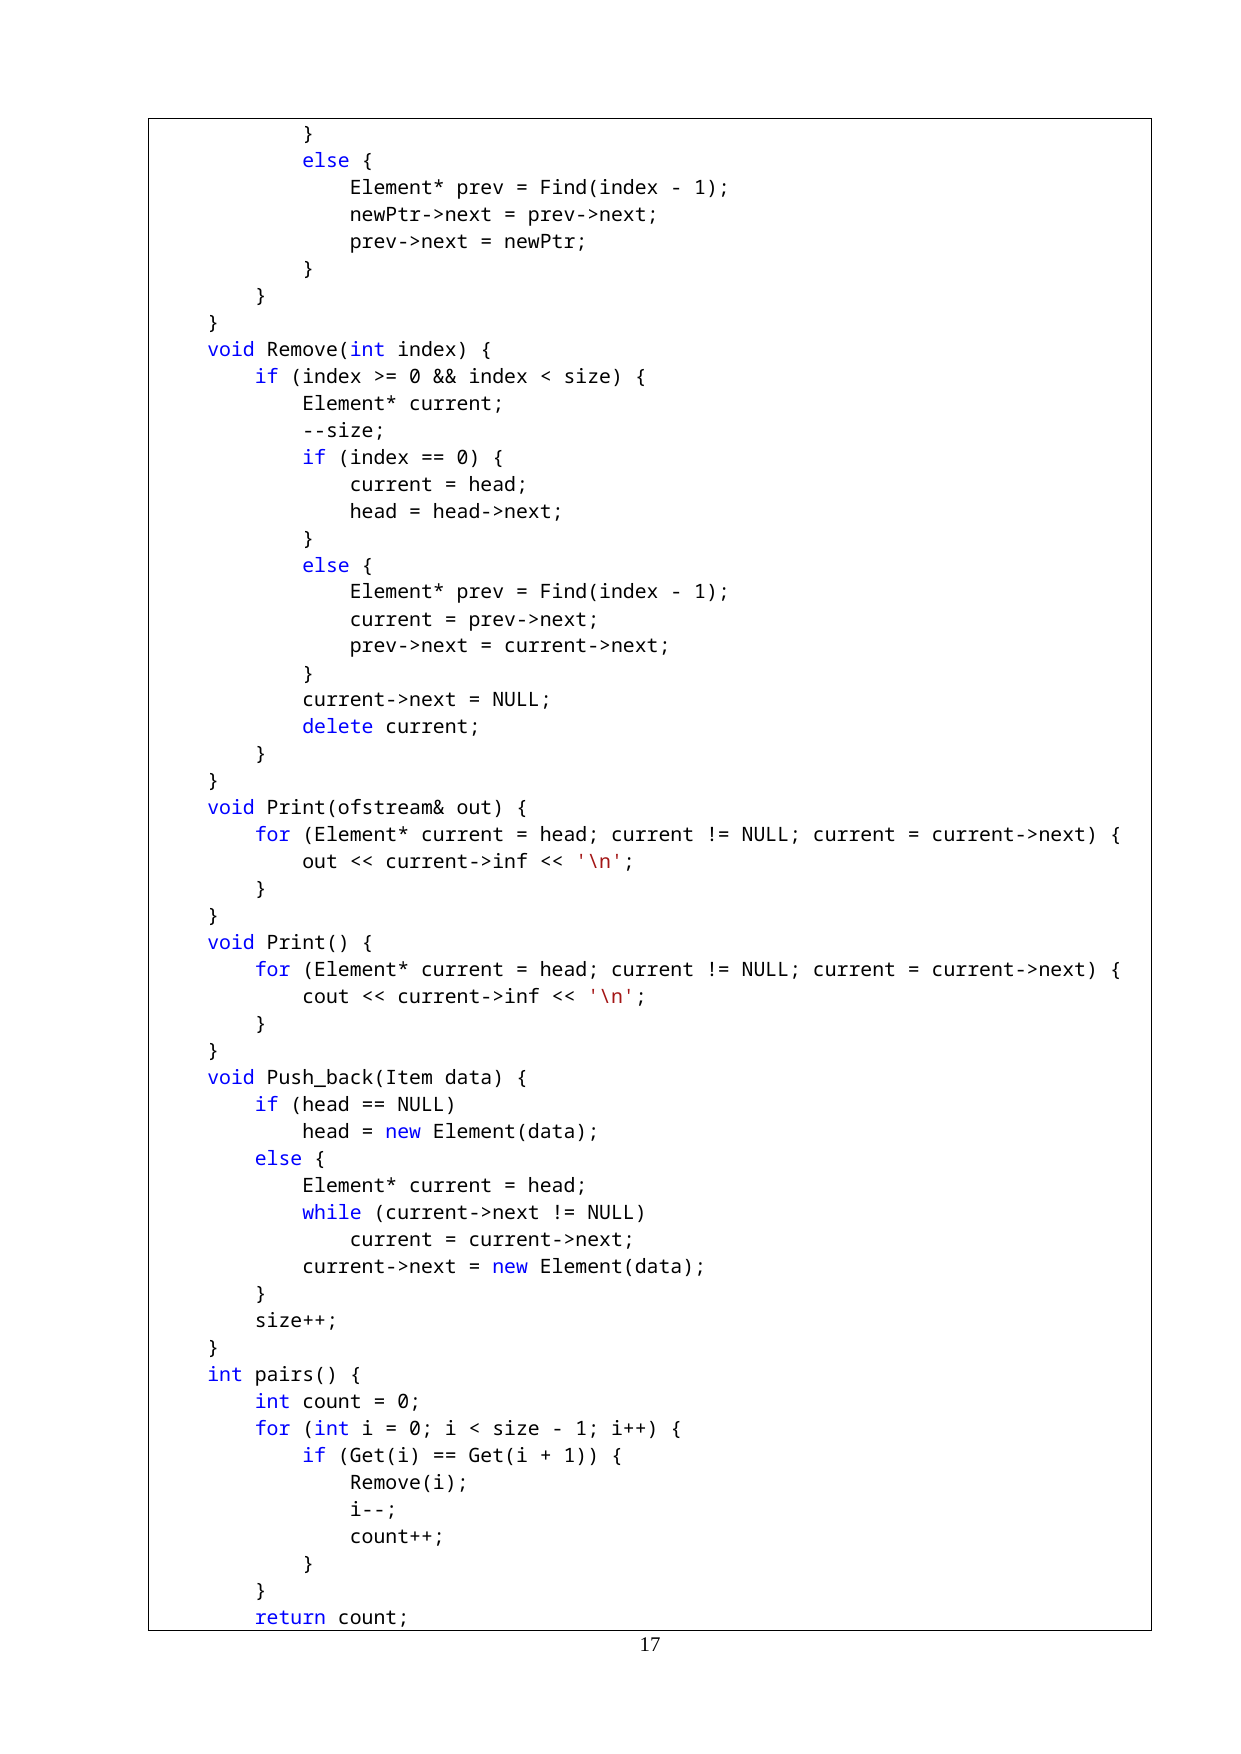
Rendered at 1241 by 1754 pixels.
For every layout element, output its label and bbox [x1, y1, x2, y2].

table_header [149, 119, 1151, 1630]
